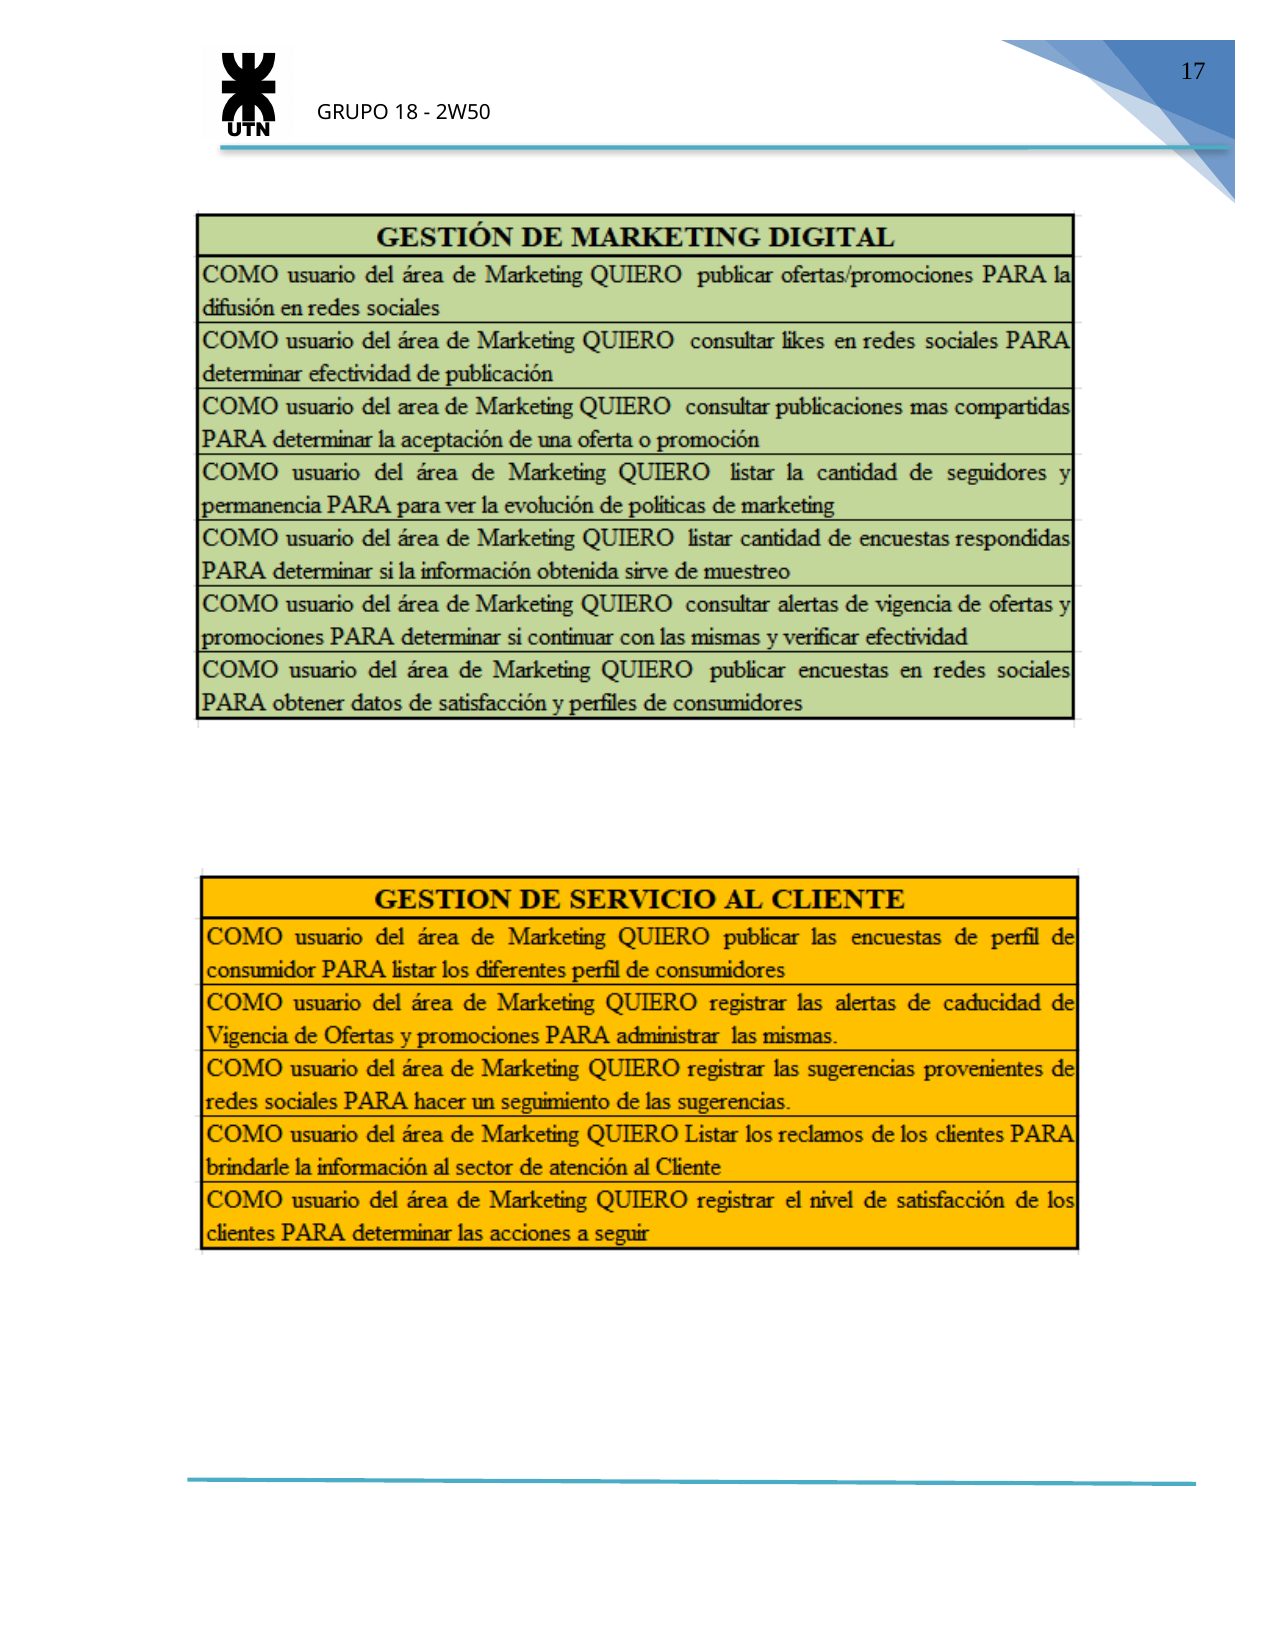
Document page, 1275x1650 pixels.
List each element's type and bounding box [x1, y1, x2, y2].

picture [998, 40, 1235, 204]
picture [193, 210, 1083, 728]
picture [202, 45, 294, 139]
picture [194, 868, 1081, 1255]
